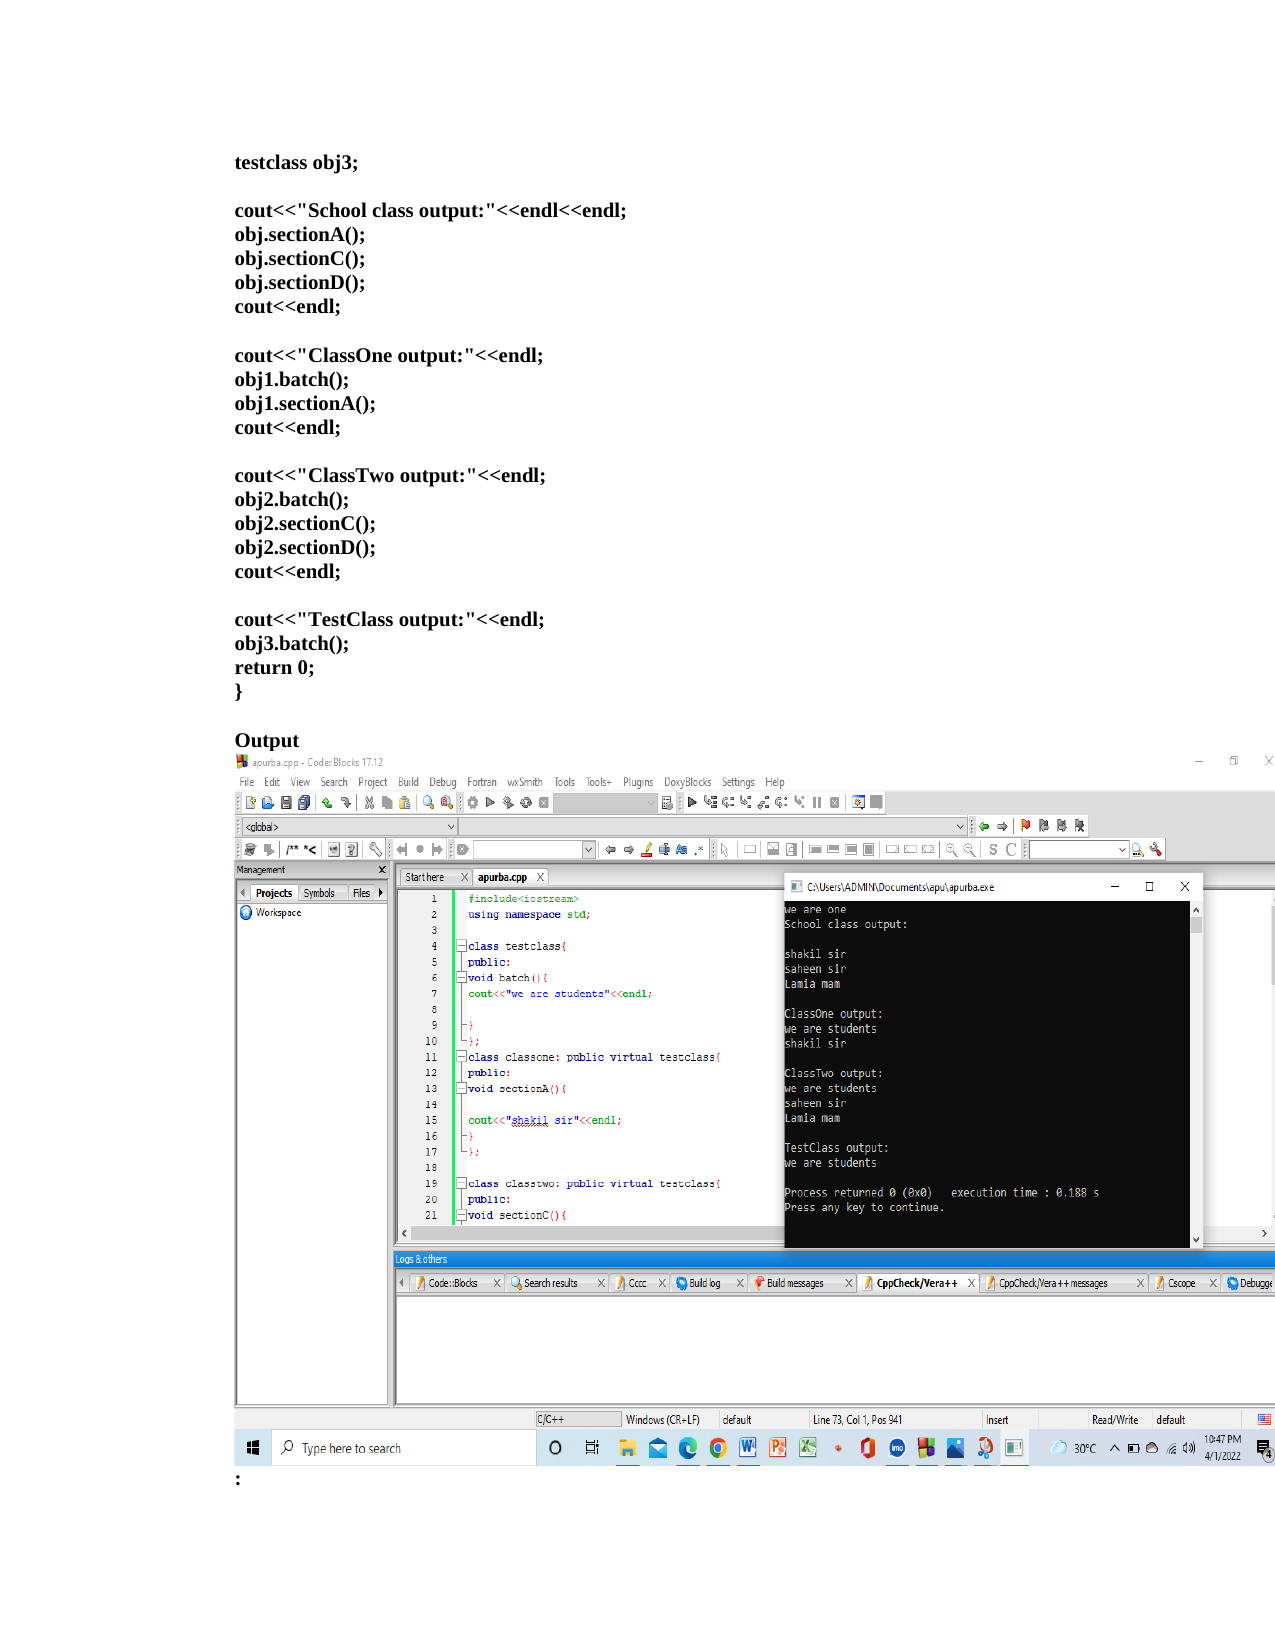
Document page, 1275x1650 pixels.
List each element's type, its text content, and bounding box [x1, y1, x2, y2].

text cout<<"ClassOne output:"<<endl; [234, 342, 1125, 367]
text cout<<endl; [234, 559, 1125, 583]
text obj1.sectionA(); [234, 391, 1125, 415]
text Output [234, 727, 1125, 751]
text cout<<endl; [234, 294, 1125, 318]
text cout<<"ClassTwo output:"<<endl; [234, 463, 1125, 487]
text cout<<"TestClass output:"<<endl; [234, 607, 1125, 631]
text cout<<"School class output:"<<endl<<endl; [234, 198, 1125, 222]
text obj1.batch(); [234, 367, 1125, 391]
text return 0; [234, 655, 1125, 679]
text obj.sectionC(); [234, 246, 1125, 270]
text obj2.sectionD(); [234, 535, 1125, 559]
text } [234, 679, 1125, 703]
text obj2.batch(); [234, 487, 1125, 511]
text obj.sectionD(); [234, 270, 1125, 294]
text testclass obj3; [234, 150, 1125, 174]
text obj.sectionA(); [234, 222, 1125, 246]
text obj3.batch(); [234, 631, 1125, 655]
text : [234, 1466, 1125, 1489]
text cout<<endl; [234, 415, 1125, 439]
picture [234, 751, 1275, 1466]
text obj2.sectionC(); [234, 511, 1125, 535]
